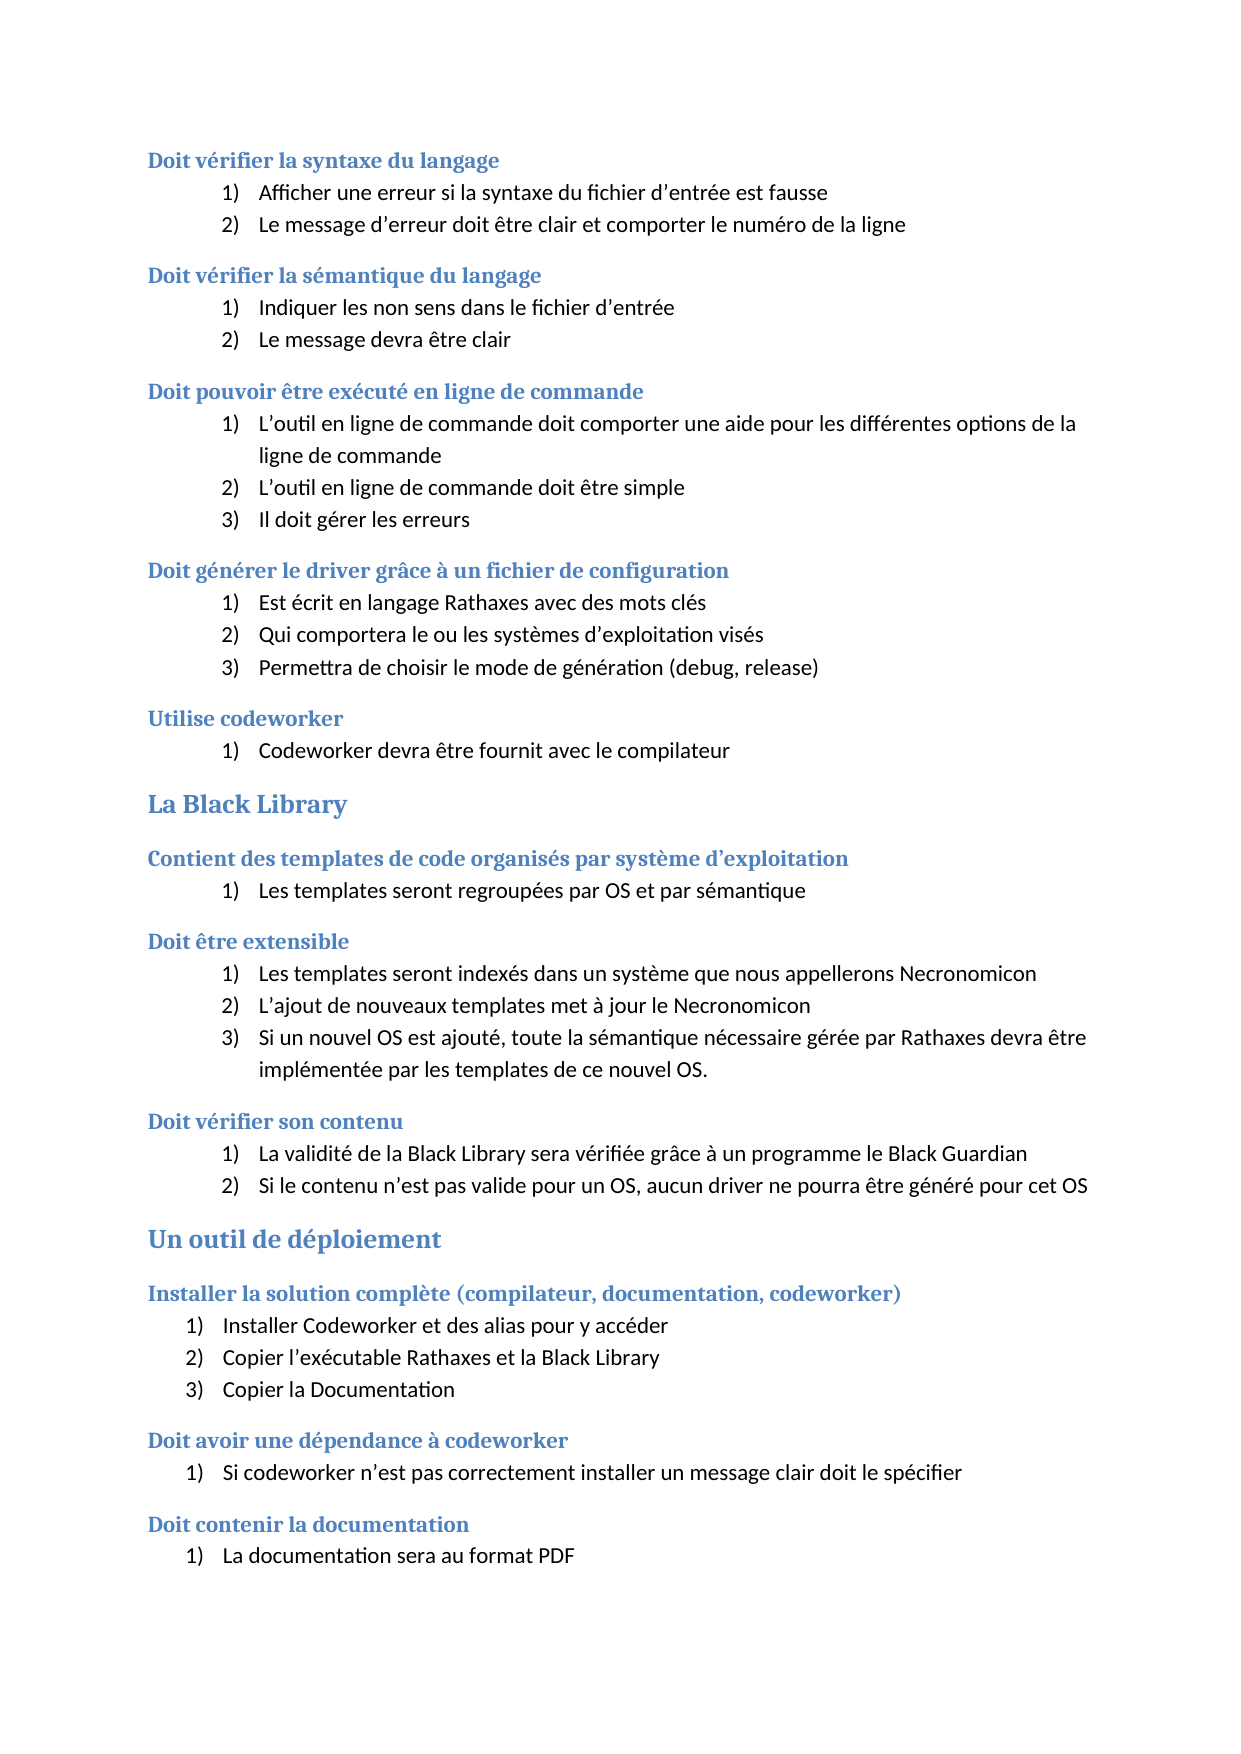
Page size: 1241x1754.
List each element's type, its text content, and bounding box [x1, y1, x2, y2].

list La documentation sera au format PDF [185, 1542, 1093, 1570]
subtitle Doit vérifier la syntaxe du langage [148, 148, 1093, 174]
subtitle Utilise codeworker [148, 706, 1093, 732]
subtitle Doit contenir la documentation [148, 1511, 1093, 1538]
list Copier l’exécutable Rathaxes et la Black Library [185, 1343, 1093, 1371]
subtitle Doit avoir une dépendance à codeworker [148, 1428, 1093, 1454]
list Les templates seront regroupées par OS et par sémantique [221, 876, 1093, 904]
list Permettra de choisir le mode de génération (debug, release) [221, 653, 1093, 681]
list Si un nouvel OS est ajouté, toute la sémantique nécessaire gérée par Rathaxes devra être implémentée par les templates de ce nouvel OS. [221, 1023, 1093, 1084]
list Il doit gérer les erreurs [221, 505, 1093, 533]
subtitle La Black Library [148, 789, 1093, 820]
list L’outil en ligne de commande doit être simple [221, 473, 1093, 501]
list Est écrit en langage Rathaxes avec des mots clés [221, 588, 1093, 616]
subtitle Doit être extensible [148, 929, 1093, 955]
list Codeworker devra être fournit avec le compilateur [221, 736, 1093, 764]
list Afficher une erreur si la syntaxe du fichier d’entrée est fausse [221, 178, 1093, 206]
list Le message devra être clair [221, 325, 1093, 353]
list La validité de la Black Library sera vérifiée grâce à un programme le Black Guardian [221, 1139, 1093, 1167]
list Qui comportera le ou les systèmes d’exploitation visés [221, 621, 1093, 649]
list Si le contenu n’est pas valide pour un OS, aucun driver ne pourra être généré pour cet OS [221, 1171, 1093, 1199]
list Installer Codeworker et des alias pour y accéder [185, 1311, 1093, 1339]
list Les templates seront indexés dans un système que nous appellerons Necronomicon [221, 959, 1093, 987]
subtitle Doit générer le driver grâce à un fichier de configuration [148, 558, 1093, 584]
list L’outil en ligne de commande doit comporter une aide pour les différentes options de la ligne de commande [221, 409, 1093, 469]
list Copier la Documentation [185, 1375, 1093, 1403]
list Indiquer les non sens dans le fichier d’entrée [221, 293, 1093, 321]
subtitle Un outil de déploiement [148, 1224, 1093, 1255]
subtitle Doit vérifier son contenu [148, 1109, 1093, 1135]
subtitle Installer la solution complète (compilateur, documentation, codeworker) [148, 1281, 1093, 1307]
list Si codeworker n’est pas correctement installer un message clair doit le spécifier [185, 1458, 1093, 1486]
subtitle Doit pouvoir être exécuté en ligne de commande [148, 378, 1093, 405]
list L’ajout de nouveaux templates met à jour le Necronomicon [221, 991, 1093, 1019]
subtitle Contient des templates de code organisés par système d’exploitation [148, 846, 1093, 872]
subtitle Doit vérifier la sémantique du langage [148, 263, 1093, 289]
list Le message d’erreur doit être clair et comporter le numéro de la ligne [221, 210, 1093, 238]
